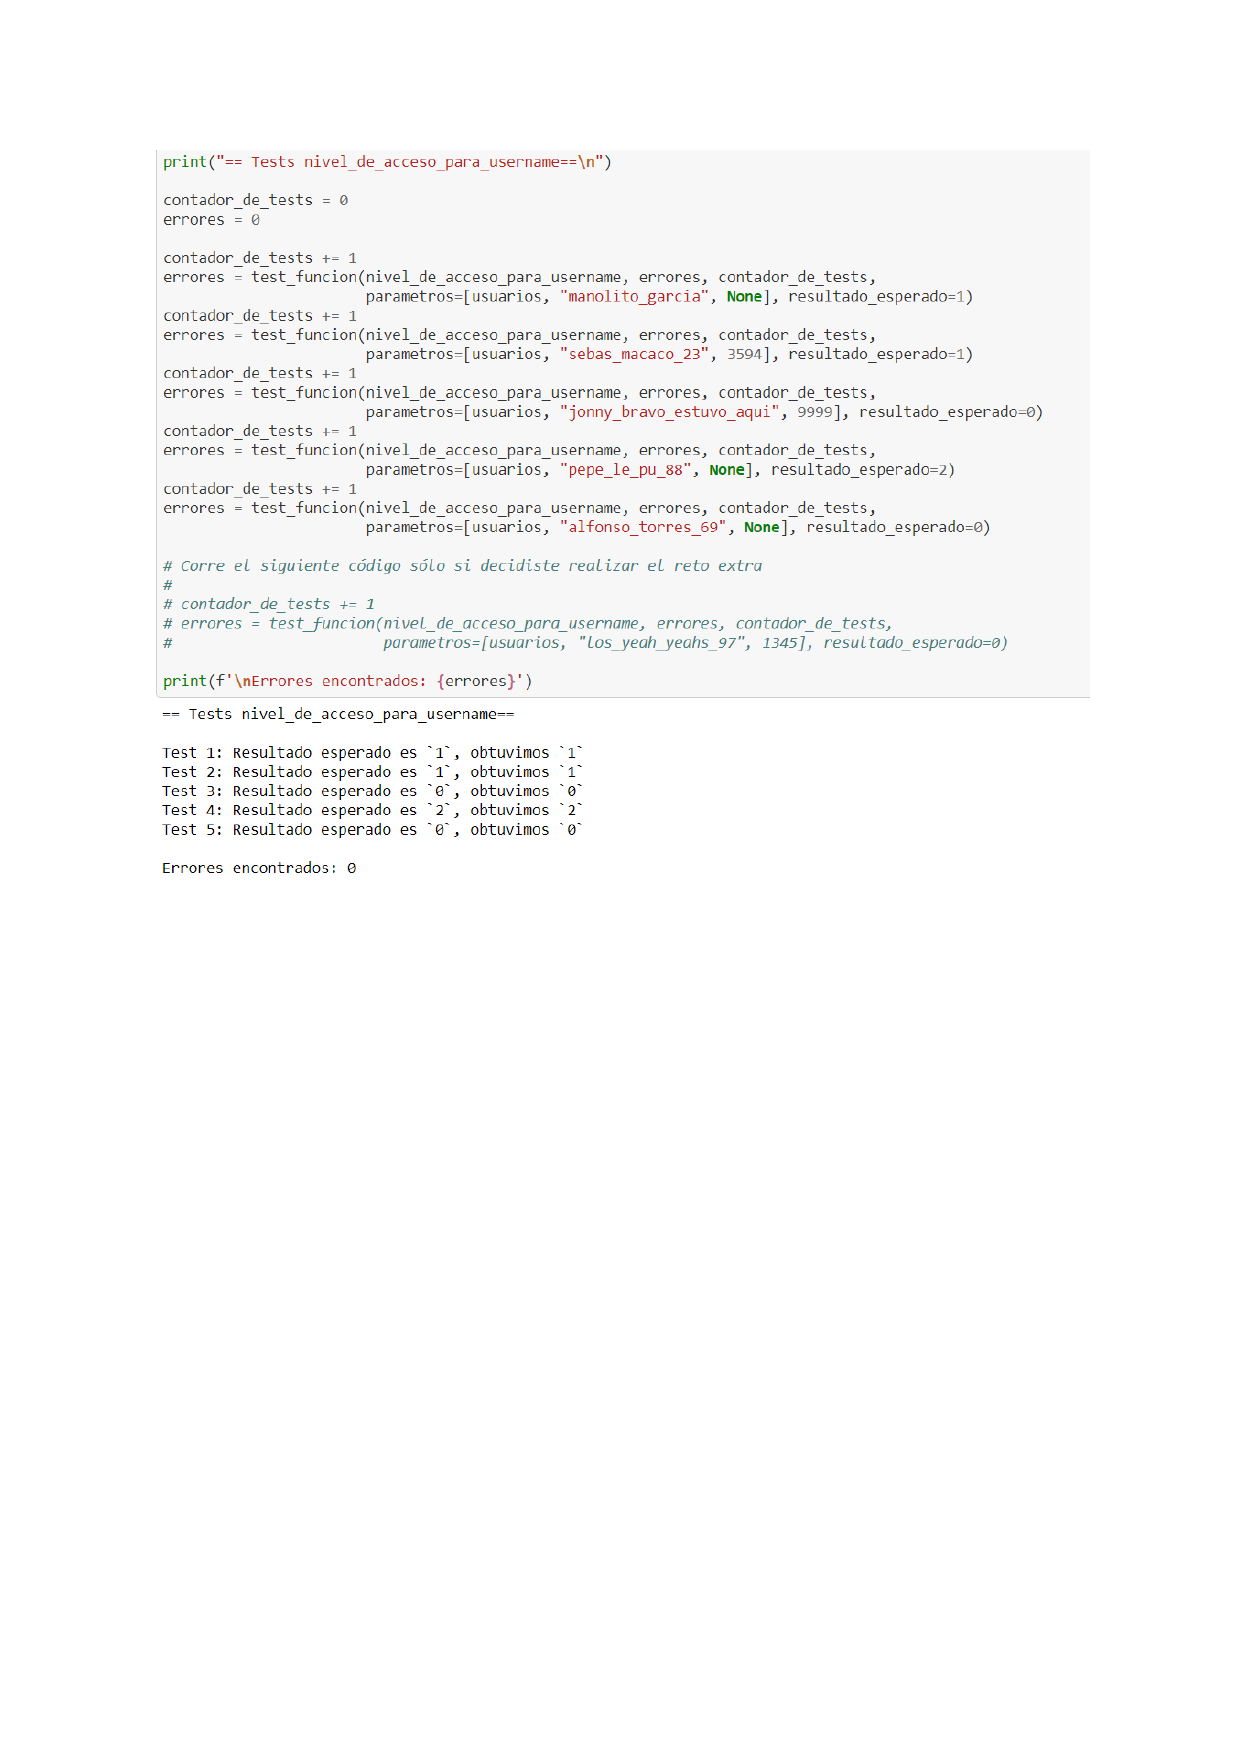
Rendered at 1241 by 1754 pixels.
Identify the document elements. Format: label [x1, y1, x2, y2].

picture [150, 150, 1091, 890]
